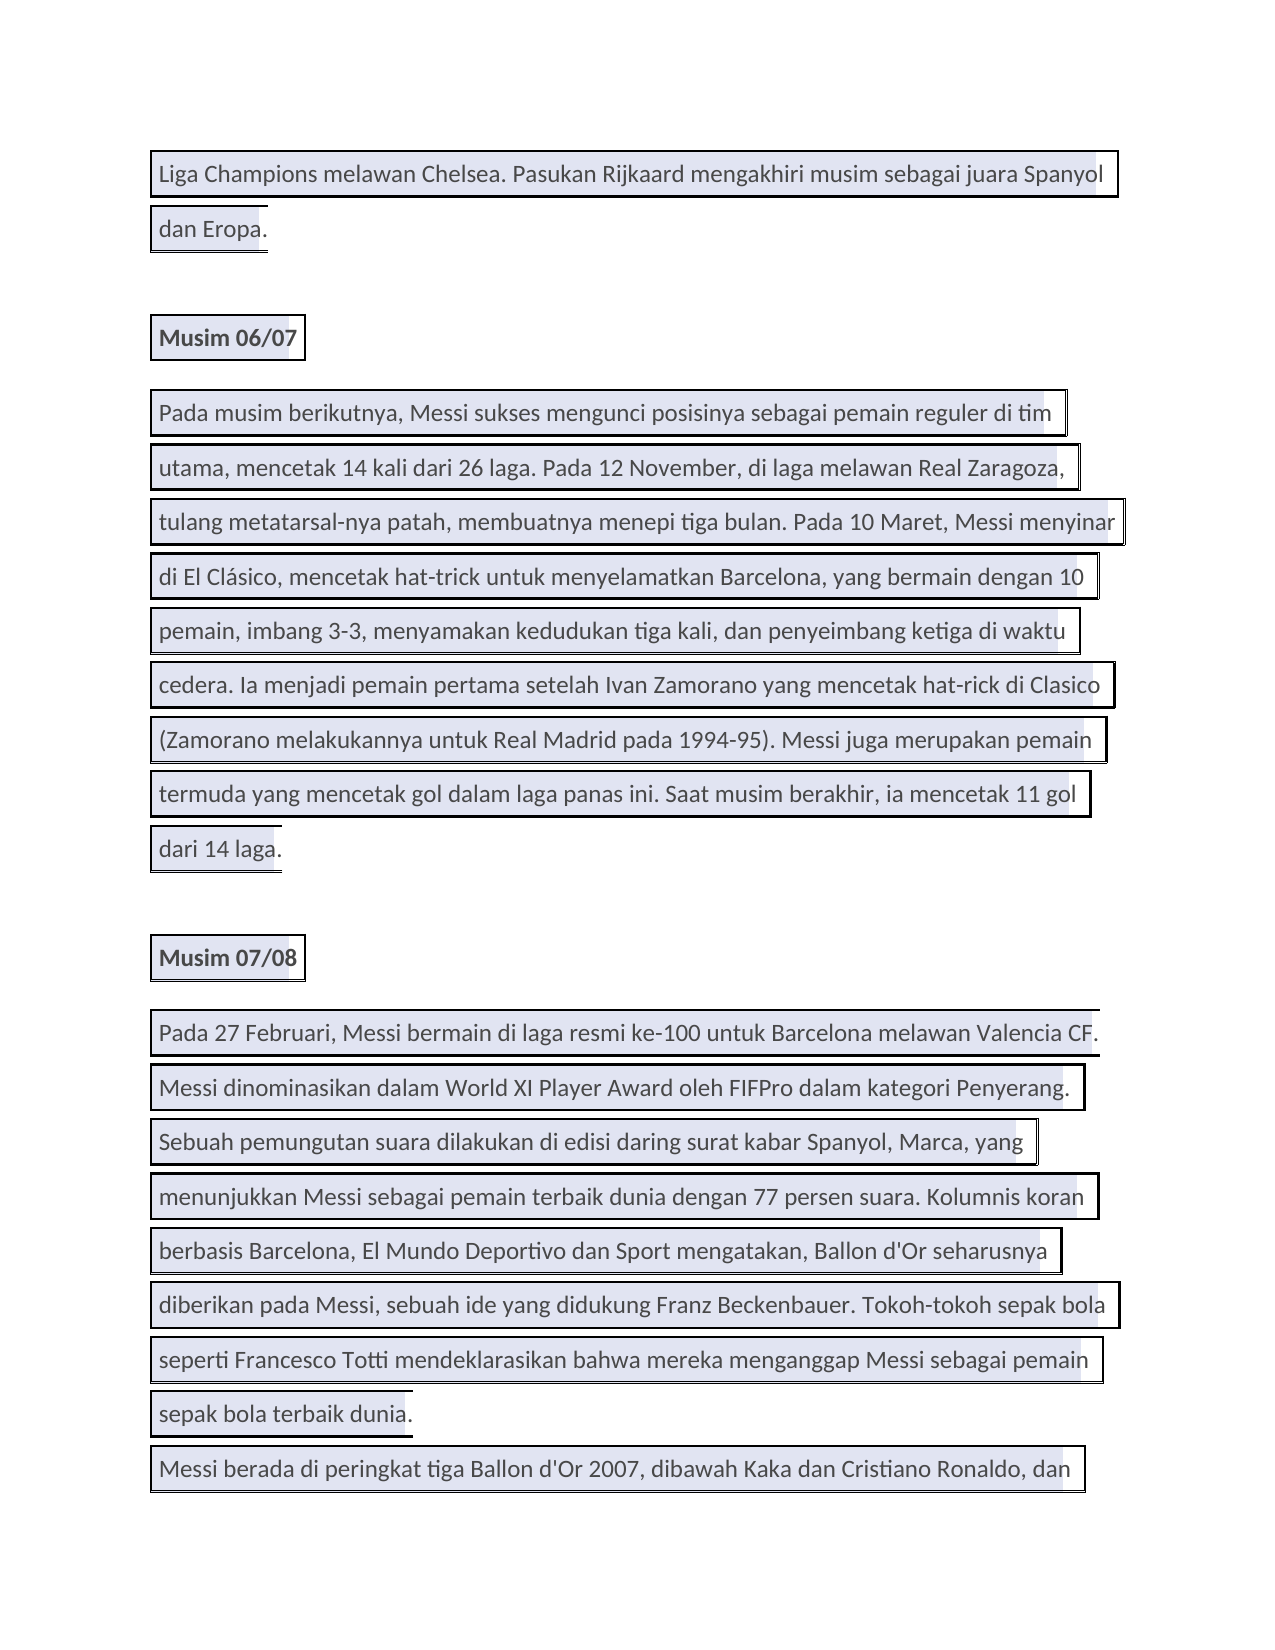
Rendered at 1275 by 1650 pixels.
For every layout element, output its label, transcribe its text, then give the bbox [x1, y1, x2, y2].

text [150, 1009, 1125, 1492]
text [150, 150, 1125, 361]
text Pada musim berikutnya, Messi sukses mengunci posisinya sebagai pemain reguler di tim utama, mencetak 14 kali dari 26 laga. Pada 12 November, di laga melawan Real Zaragoza, tulang metatarsal-nya patah, membuatnya menepi tiga bulan. Pada 10 Maret, Messi menyinar di El Clásico, mencetak hat-trick untuk menyelamatkan Barcelona, yang bermain dengan 10 pemain, imbang 3-3, menyamakan kedudukan tiga kali, dan penyeimbang ketiga di waktu cedera. Ia menjadi pemain pertama setelah Ivan Zamorano yang mencetak hat-rick di Clasico (Zamorano melakukannya untuk Real Madrid pada 1994-95). Messi juga merupakan pemain termuda yang mencetak gol dalam laga panas ini. Saat musim berakhir, ia mencetak 11 gol dari 14 laga. Musim 07/08 [150, 389, 1125, 498]
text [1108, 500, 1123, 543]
text Pada musim berikutnya, Messi sukses mengunci posisinya sebagai pemain reguler di tim utama, mencetak 14 kali dari 26 laga. Pada 12 November, di laga melawan Real Zaragoza, tulang metatarsal-nya patah, membuatnya menepi tiga bulan. Pada 10 Maret, Messi menyinar di El Clásico, mencetak hat-trick untuk menyelamatkan Barcelona, yang bermain dengan 10 pemain, imbang 3-3, menyamakan kedudukan tiga kali, dan penyeimbang ketiga di waktu cedera. Ia menjadi pemain pertama setelah Ivan Zamorano yang mencetak hat-rick di Clasico (Zamorano melakukannya untuk Real Madrid pada 1994-95). Messi juga merupakan pemain termuda yang mencetak gol dalam laga panas ini. Saat musim berakhir, ia mencetak 11 gol dari 14 laga. Musim 07/08 [150, 546, 1125, 981]
